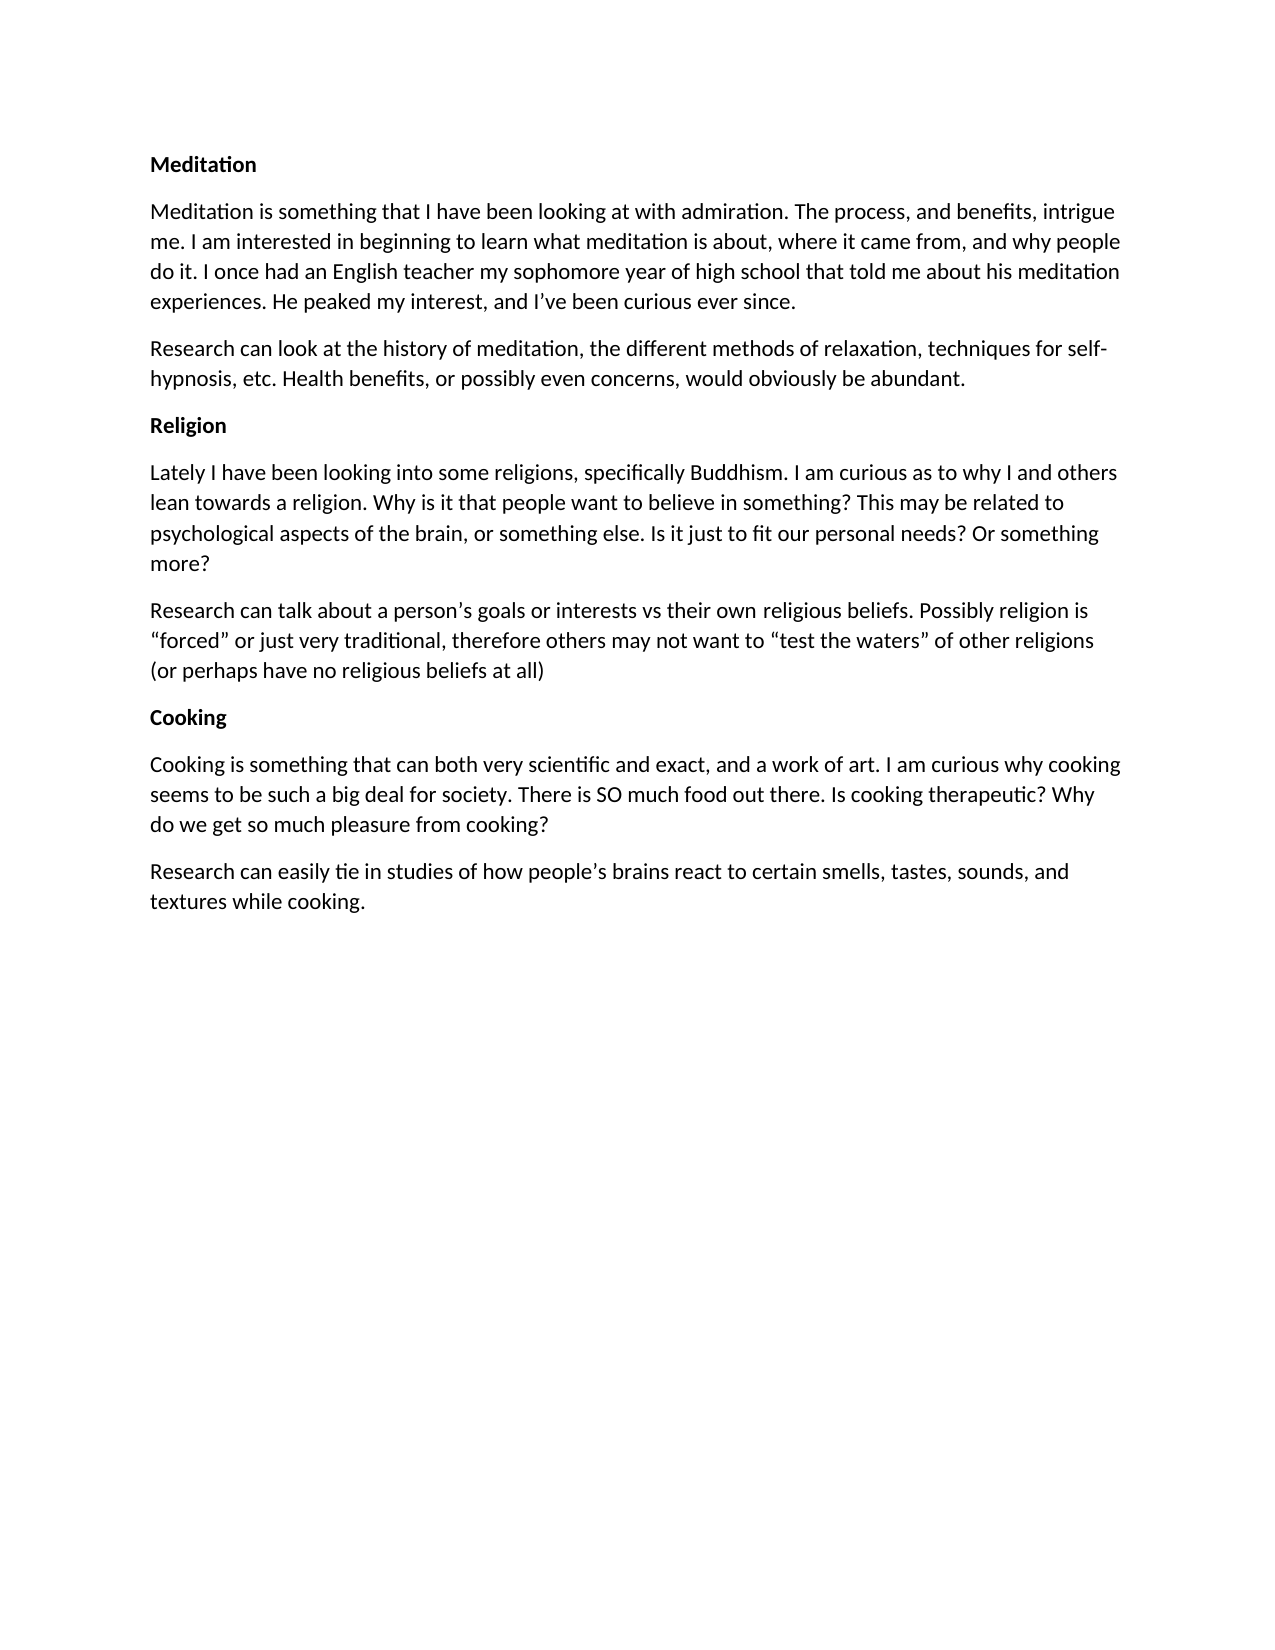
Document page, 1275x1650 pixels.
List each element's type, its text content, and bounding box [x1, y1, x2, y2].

text Research can look at the history of meditation, the different methods of relaxation, techniques for self-hypnosis, etc. Health benefits, or possibly even concerns, would obviously be abundant. [150, 334, 1125, 393]
text Research can easily tie in studies of how people’s brains react to certain smells, tastes, sounds, and textures while cooking. [150, 857, 1125, 916]
text Lately I have been looking into some religions, specifically Buddhism. I am curious as to why I and others lean towards a religion. Why is it that people want to believe in something? This may be related to psychological aspects of the brain, or something else. Is it just to fit our personal needs? Or something more? [150, 458, 1125, 577]
text Research can talk about a person’s goals or interests vs their own religious beliefs. Possibly religion is “forced” or just very traditional, therefore others may not want to “test the waters” of other religions (or perhaps have no religious beliefs at all) [150, 596, 1125, 684]
text Meditation [150, 150, 1125, 178]
text Cooking is something that can both very scientific and exact, and a work of art. I am curious why cooking seems to be such a big deal for society. There is SO much food out there. Is cooking therapeutic? Why do we get so much pleasure from cooking? [150, 750, 1125, 838]
text Religion [150, 411, 1125, 439]
text Meditation is something that I have been looking at with admiration. The process, and benefits, intrigue me. I am interested in beginning to learn what meditation is about, where it came from, and why people do it. I once had an English teacher my sophomore year of high school that told me about his meditation experiences. He peaked my interest, and I’ve been curious ever since. [150, 197, 1125, 316]
text Cooking [150, 703, 1125, 731]
